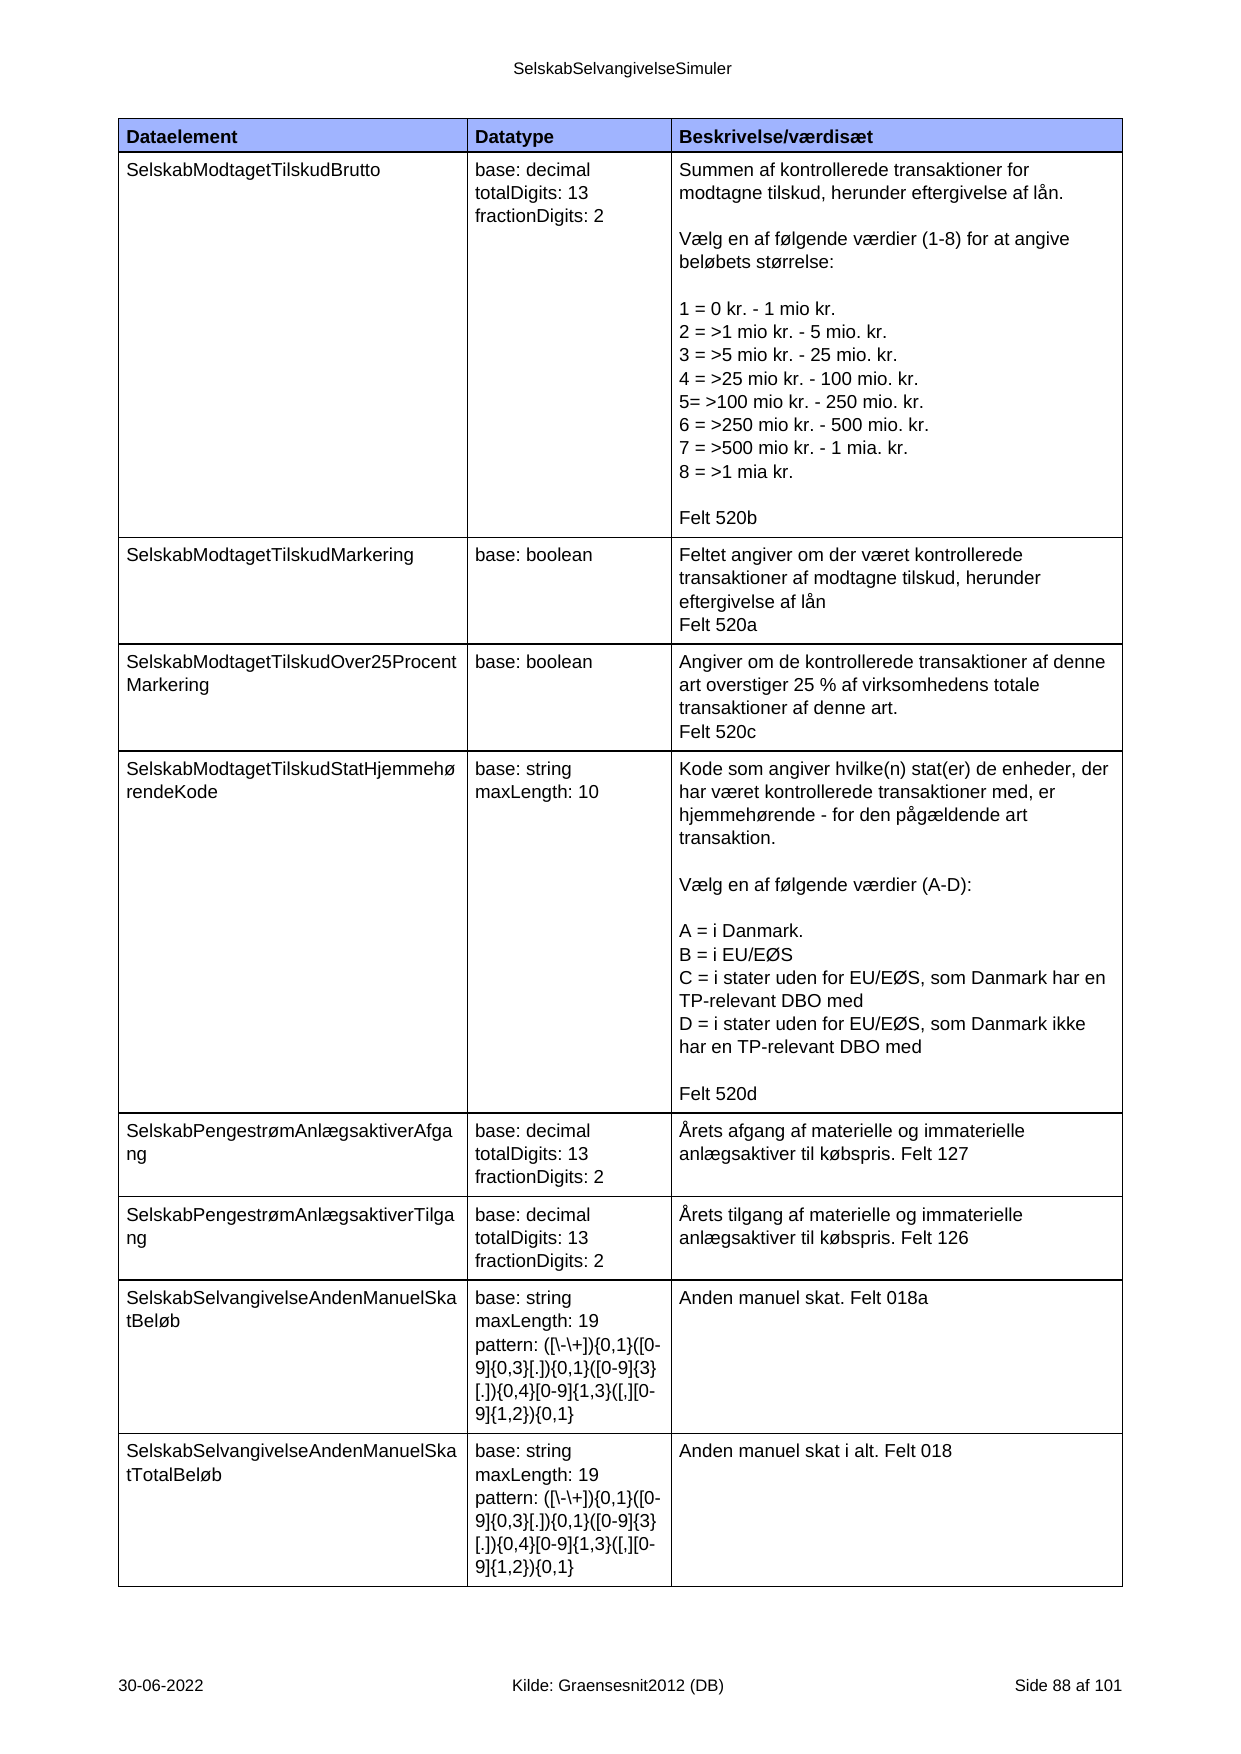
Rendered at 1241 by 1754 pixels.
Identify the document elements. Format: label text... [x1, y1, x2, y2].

table_cell SelskabModtagetTilskudOver25ProcentMarkering [119, 645, 467, 750]
table_cell SelskabSelvangivelseAndenManuelSkatBeløb [119, 1281, 467, 1433]
table_cell SelskabPengestrømAnlægsaktiverTilgang [119, 1197, 467, 1279]
table_cell base: boolean [468, 645, 671, 750]
table_header Dataelement [119, 119, 467, 151]
table_cell SelskabModtagetTilskudBrutto [119, 153, 467, 536]
table_cell Årets tilgang af materielle og immaterielle anlægsaktiver til købspris. Felt 126 [672, 1197, 1122, 1279]
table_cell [468, 153, 671, 536]
table_cell Feltet angiver om der været kontrollerede transaktioner af modtagne tilskud, herunder eftergivelse af lån Felt 520a [672, 538, 1122, 643]
table_cell SelskabModtagetTilskudMarkering [119, 538, 467, 643]
table_cell base: boolean [468, 538, 671, 643]
table_cell Anden manuel skat i alt. Felt 018 [672, 1434, 1122, 1586]
table_cell Summen af kontrollerede transaktioner for modtagne tilskud, herunder eftergivelse af lån. Vælg en af følgende værdier (1-8) for at angive beløbets størrelse: 1 = 0 kr. - 1 mio kr. 2 = >1 mio kr. - 5 mio. kr. 3 = >5 mio kr. - 25 mio. kr. 4 = >25 mio kr. - 100 mio. kr. 5= >100 mio kr. - 250 mio. kr. 6 = >250 mio kr. - 500 mio. kr. 7 = >500 mio kr. - 1 mia. kr. 8 = >1 mia kr. Felt 520b [672, 153, 1122, 536]
table_cell SelskabPengestrømAnlægsaktiverAfgang [119, 1114, 467, 1196]
table_cell Årets afgang af materielle og immaterielle anlægsaktiver til købspris. Felt 127 [672, 1114, 1122, 1196]
table_cell base: string maxLength: 19 pattern: ([\-\+]){0,1}([0-9]{0,3}[.]){0,1}([0-9]{3}[.]){0,4}[0-9]{1,3}([,][0-9]{1,2}){0,1} [468, 1434, 671, 1586]
table_header Datatype [468, 119, 671, 151]
table_cell base: decimal totalDigits: 13 fractionDigits: 2 [468, 1197, 671, 1279]
table_cell Anden manuel skat. Felt 018a [672, 1281, 1122, 1433]
table_cell SelskabModtagetTilskudStatHjemmehørendeKode [119, 752, 467, 1112]
table_cell SelskabSelvangivelseAndenManuelSkatTotalBeløb [119, 1434, 467, 1586]
table_cell Kode som angiver hvilke(n) stat(er) de enheder, der har været kontrollerede transaktioner med, er hjemmehørende - for den pågældende art transaktion. Vælg en af følgende værdier (A-D): A = i Danmark. B = i EU/EØS C = i stater uden for EU/EØS, som Danmark har en TP-relevant DBO med D = i stater uden for EU/EØS, som Danmark ikke har en TP-relevant DBO med Felt 520d [672, 752, 1122, 1112]
table_cell base: string maxLength: 19 pattern: ([\-\+]){0,1}([0-9]{0,3}[.]){0,1}([0-9]{3}[.]){0,4}[0-9]{1,3}([,][0-9]{1,2}){0,1} [468, 1281, 671, 1433]
table_header Beskrivelse/værdisæt [672, 119, 1122, 151]
table_cell Angiver om de kontrollerede transaktioner af denne art overstiger 25 % af virksomhedens totale transaktioner af denne art. Felt 520c [672, 645, 1122, 750]
table_cell base: decimal totalDigits: 13 fractionDigits: 2 [468, 1114, 671, 1196]
table_cell base: string maxLength: 10 [468, 752, 671, 1112]
